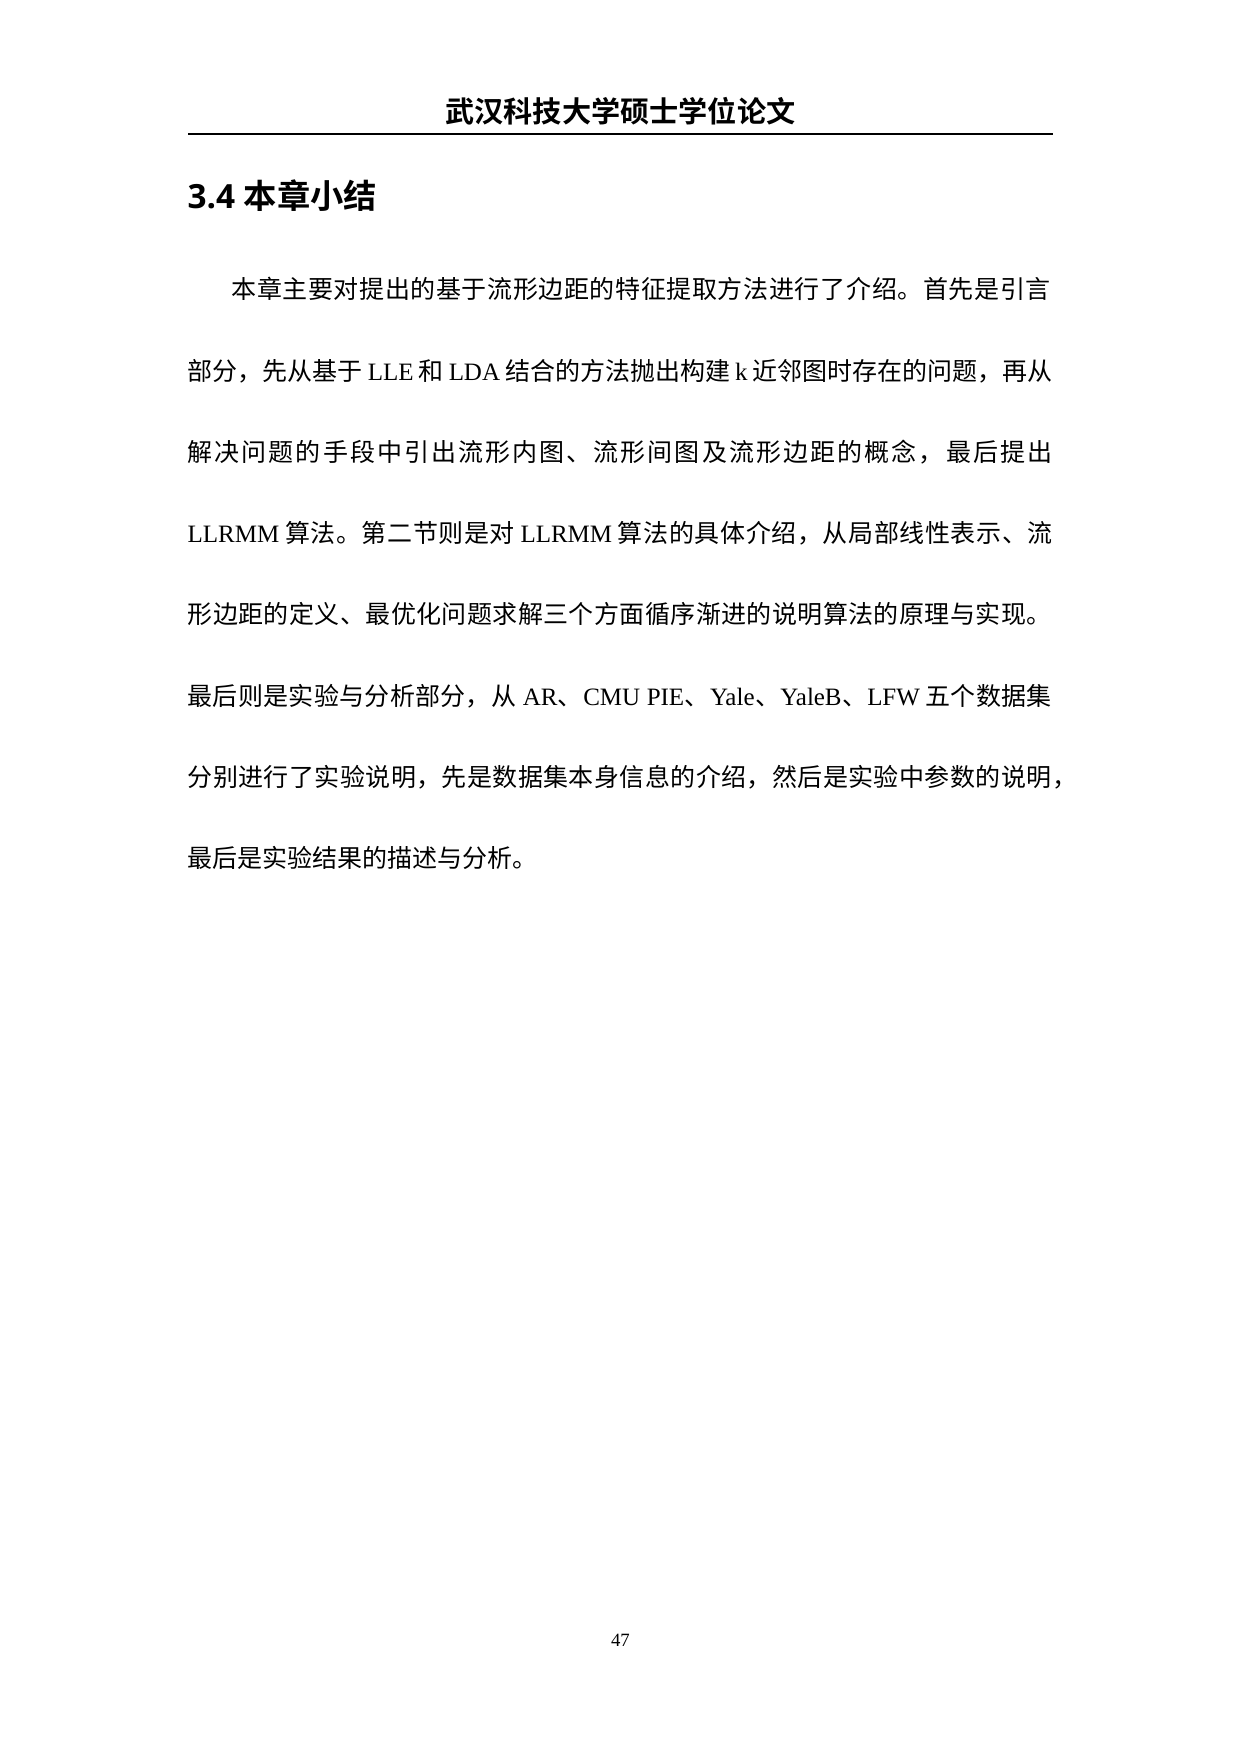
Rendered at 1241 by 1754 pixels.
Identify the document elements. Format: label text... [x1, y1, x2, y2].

text 本章小结 [187, 162, 1053, 227]
text 本章主要对提出的基于流形边距的特征提取方法进行了介绍。首先是引言部分，先从基于LLE和LDA结合的方法抛出构建k近邻图时存在的问题，再从解决问题的手段中引出流形内图、流形间图及流形边距的概念，最后提出LLRMM算法。第二节则是对LLRMM算法的具体介绍，从局部线性表示、流形边距的定义、最优化问题求解三个方面循序渐进的说明算法的原理与实现。最后则是实验与分析部分，从AR、CMU PIE、Yale、YaleB、LFW五个数据集分别进行了实验说明，先是数据集本身信息的介绍，然后是实验中参数的说明，最后是实验结果的描述与分析。 [187, 255, 1053, 889]
